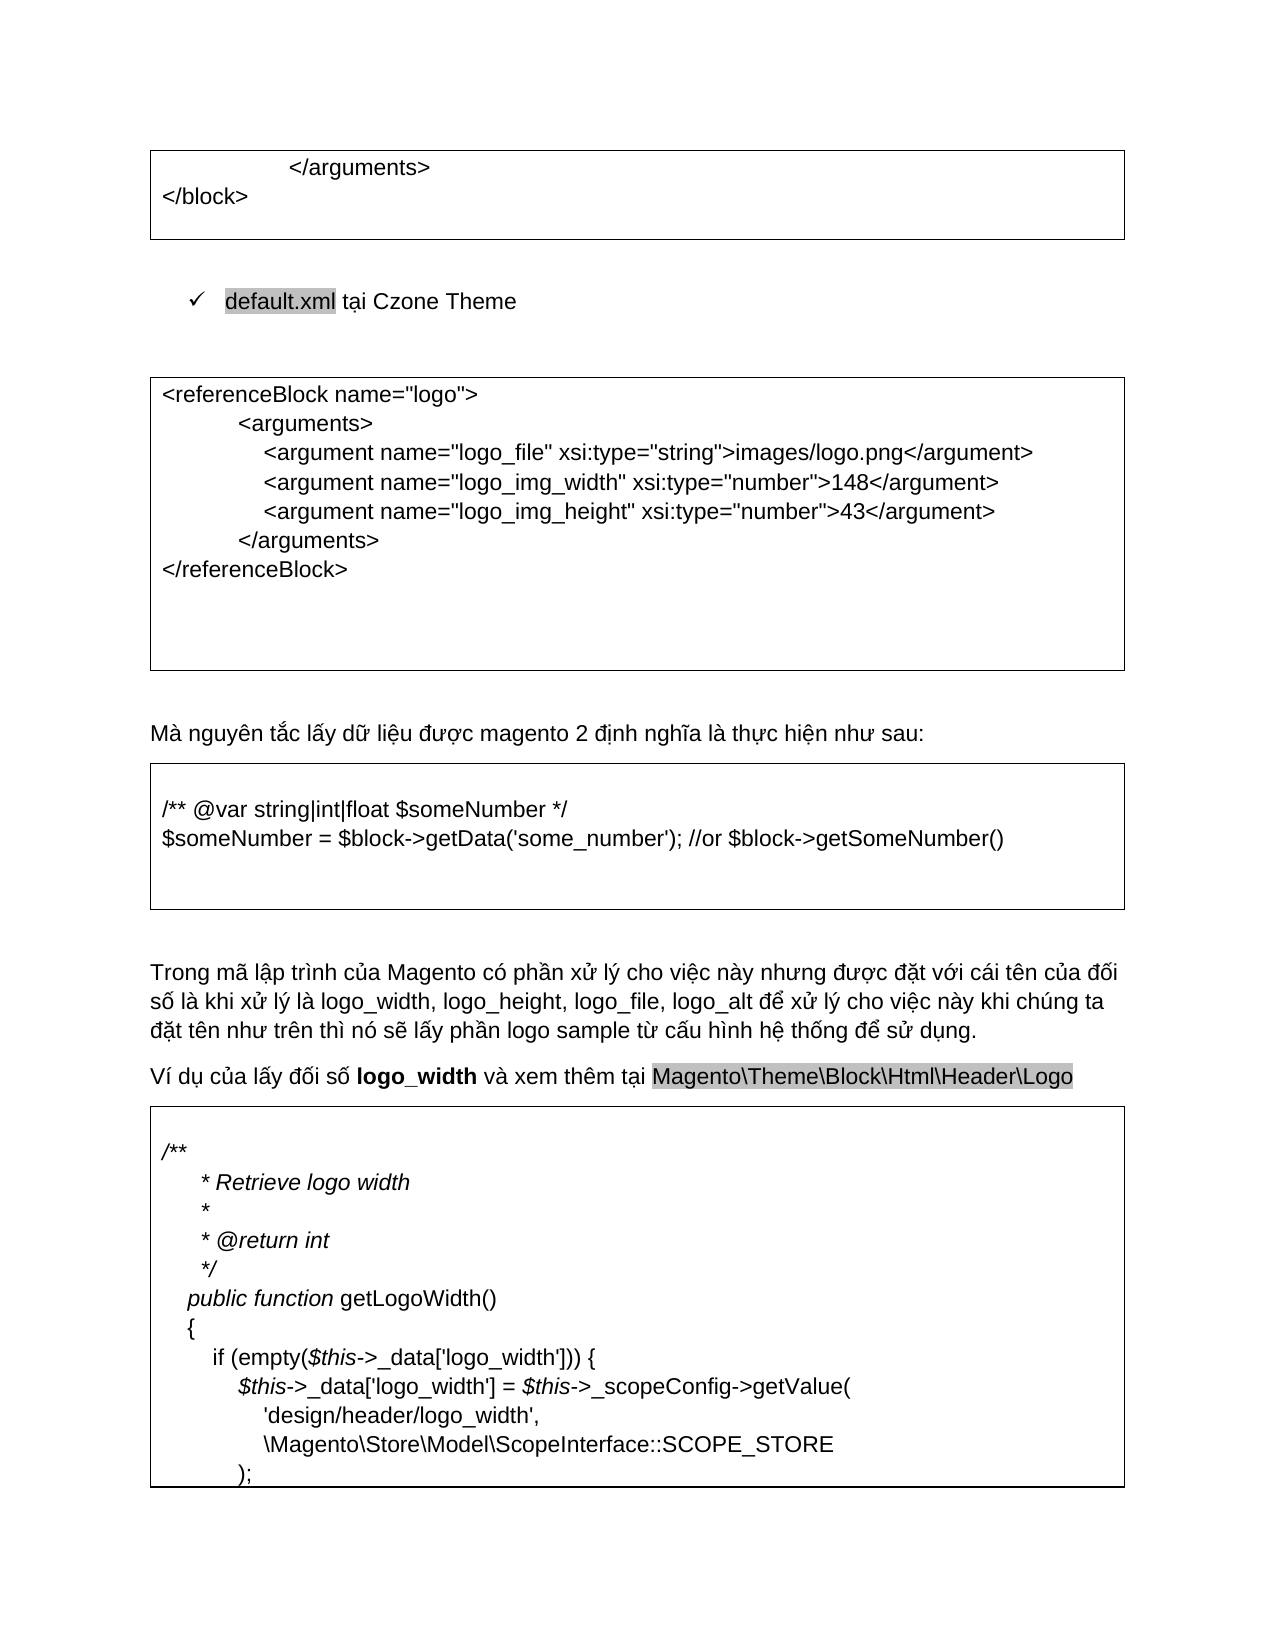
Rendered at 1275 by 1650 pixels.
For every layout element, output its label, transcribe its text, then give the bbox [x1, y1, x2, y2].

table_header <referenceBlock name="logo"> <arguments> <argument name="logo_file" xsi:type="string">images/logo.png</argument> <argument name="logo_img_width" xsi:type="number">148</argument> <argument name="logo_img_height" xsi:type="number">43</argument> </arguments> </referenceBlock> [151, 378, 1124, 670]
text Mà nguyên tắc lấy dữ liệu được magento 2 định nghĩa là thực hiện như sau: [150, 717, 1125, 746]
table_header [151, 1107, 1124, 1486]
text Ví dụ của lấy đối số logo_width và xem thêm tại Magento\Theme\Block\Html\Header\Logo [150, 1060, 1125, 1089]
list default.xml tại Czone Theme [187, 285, 1125, 314]
table_header /** @var string|int|float $someNumber */ $someNumber = $block->getData('some_number'); //or $block->getSomeNumber() [151, 764, 1124, 909]
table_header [151, 151, 1124, 238]
text Trong mã lập trình của Magento có phần xử lý cho việc này nhưng được đặt với cái tên của đối số là khi xử lý là logo_width, logo_height, logo_file, logo_alt để xử lý cho việc này khi chúng ta đặt tên như trên thì nó sẽ lấy phần logo sample từ cấu hình hệ thống để sử dụng. [150, 956, 1125, 1044]
